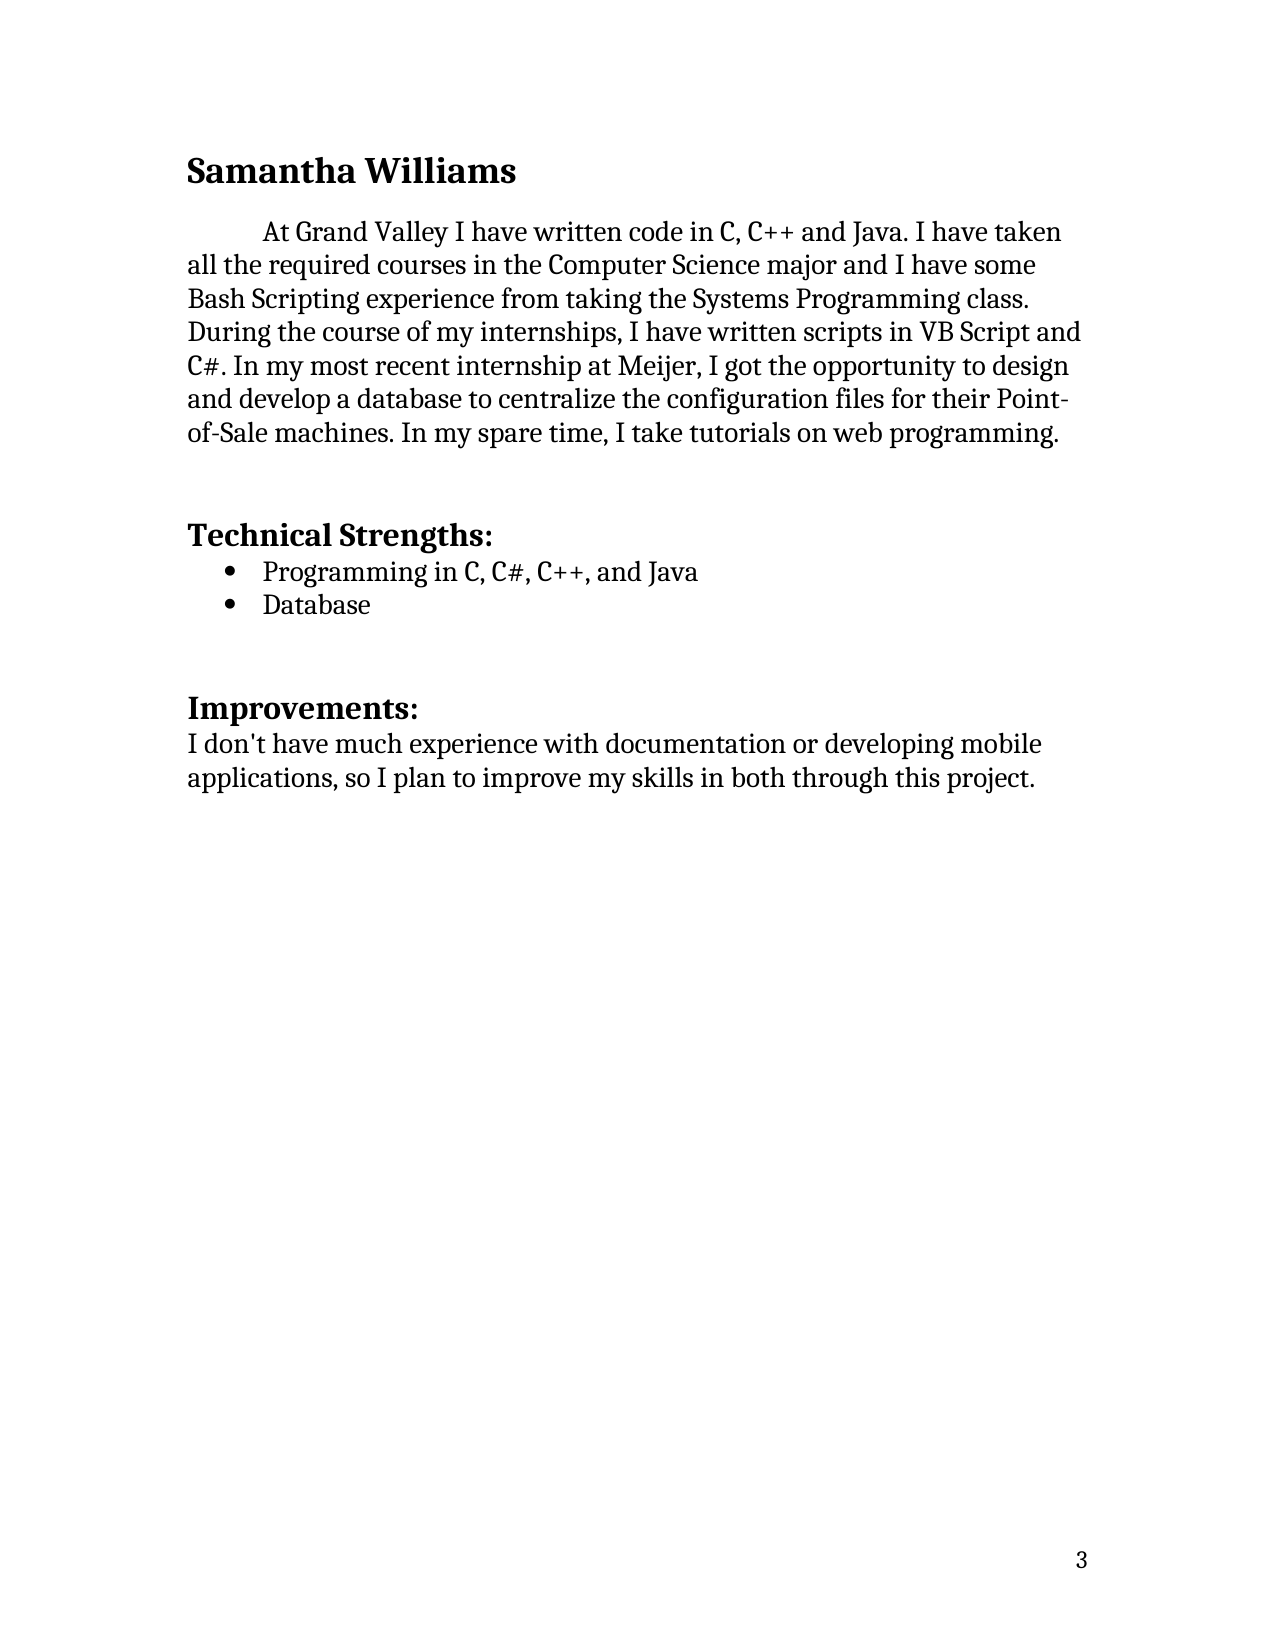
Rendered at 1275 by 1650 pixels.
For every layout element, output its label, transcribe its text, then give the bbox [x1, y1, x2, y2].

text Samantha Williams [187, 150, 1087, 193]
text Technical Strengths: [187, 517, 1087, 555]
list Programming in C, C#, C++, and Java [225, 555, 1087, 588]
list Database [225, 588, 1087, 622]
text I don't have much experience with documentation or developing mobile applications, so I plan to improve my skills in both through this project. [187, 727, 1087, 794]
text At Grand Valley I have written code in C, C++ and Java. I have taken all the required courses in the Computer Science major and I have some Bash Scripting experience from taking the Systems Programming class. During the course of my internships, I have written scripts in VB Script and C#. In my most recent internship at Meijer, I got the opportunity to design and develop a database to centralize the configuration files for their Point-of-Sale machines. In my spare time, I take tutorials on web programming. [187, 215, 1087, 449]
text Improvements: [187, 689, 1087, 727]
